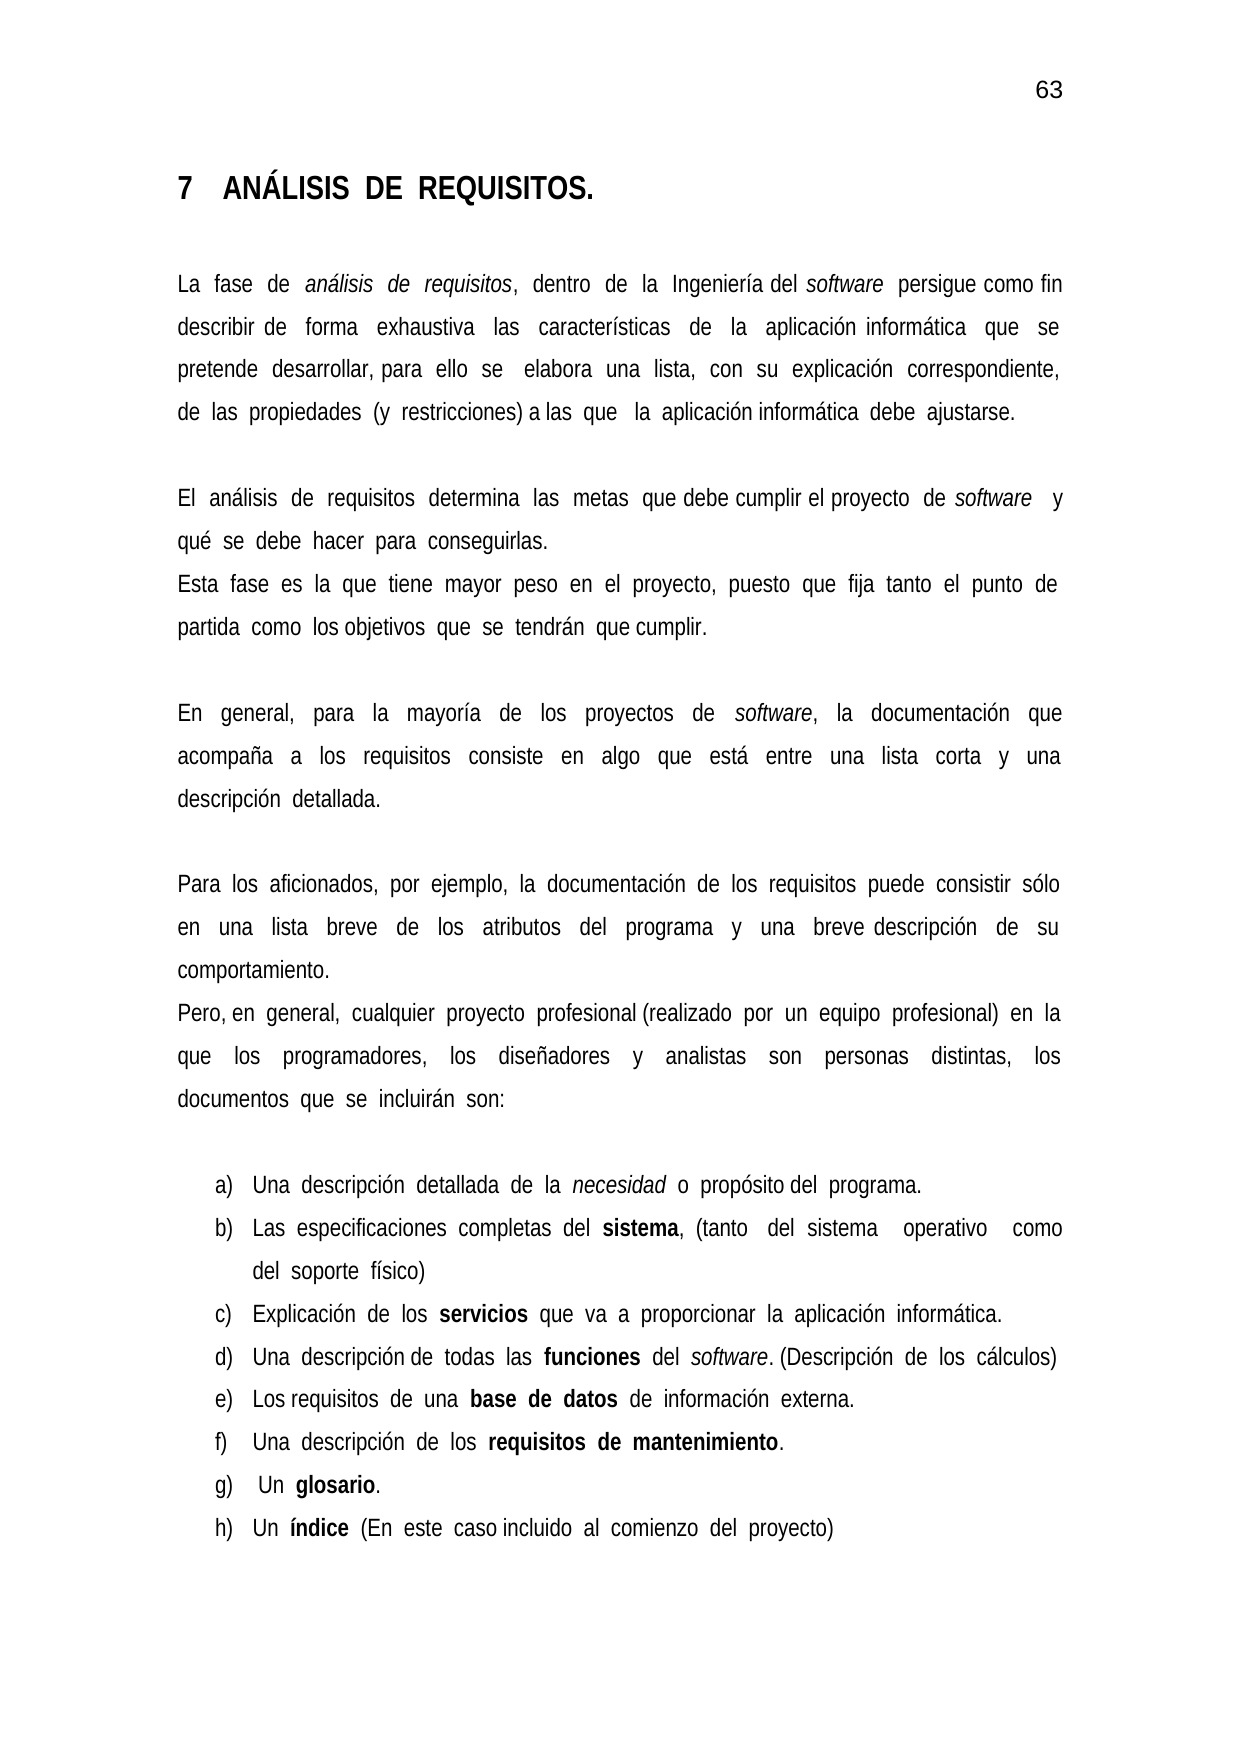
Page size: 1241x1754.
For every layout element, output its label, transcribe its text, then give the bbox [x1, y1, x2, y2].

list Una descripción detallada de la necesidad o propósito del programa. [215, 1170, 1063, 1198]
list Las especificaciones completas del sistema, (tanto del sistema operativo como del soporte físico) [215, 1213, 1063, 1284]
list Una descripción de los requisitos de mantenimiento. [215, 1427, 1063, 1456]
text Para los aficionados, por ejemplo, la documentación de los requisitos puede consistir sólo en una lista breve de los atributos del programa y una breve descripción de su comportamiento. [177, 869, 1063, 984]
list Un glosario. [215, 1470, 1063, 1499]
list Explicación de los servicios que va a proporcionar la aplicación informática. [215, 1299, 1063, 1327]
list Una descripción de todas las funciones del software. (Descripción de los cálculos) [215, 1342, 1063, 1370]
list Un índice (En este caso incluido al comienzo del proyecto) [215, 1513, 1063, 1542]
list Los requisitos de una base de datos de información externa. [215, 1384, 1063, 1413]
text Pero, en general, cualquier proyecto profesional (realizado por un equipo profesional) en la que los programadores, los diseñadores y analistas son personas distintas, los documentos que se incluirán son: [177, 998, 1063, 1113]
text La fase de análisis de requisitos, dentro de la Ingeniería del software persigue como fin describir de forma exhaustiva las características de la aplicación informática que se pretende desarrollar, para ello se elabora una lista, con su explicación correspondiente, de las propiedades (y restricciones) a las que la aplicación informática debe ajustarse. [177, 269, 1063, 426]
text Esta fase es la que tiene mayor peso en el proyecto, puesto que fija tanto el punto de partida como los objetivos que se tendrán que cumplir. [177, 569, 1063, 641]
text En general, para la mayoría de los proyectos de software, la documentación que acompaña a los requisitos consiste en algo que está entre una lista corta y una descripción detallada. [177, 698, 1063, 812]
subtitle ANÁLISIS DE REQUISITOS. [177, 168, 1063, 207]
text El análisis de requisitos determina las metas que debe cumplir el proyecto de software y qué se debe hacer para conseguirlas. [177, 483, 1063, 555]
